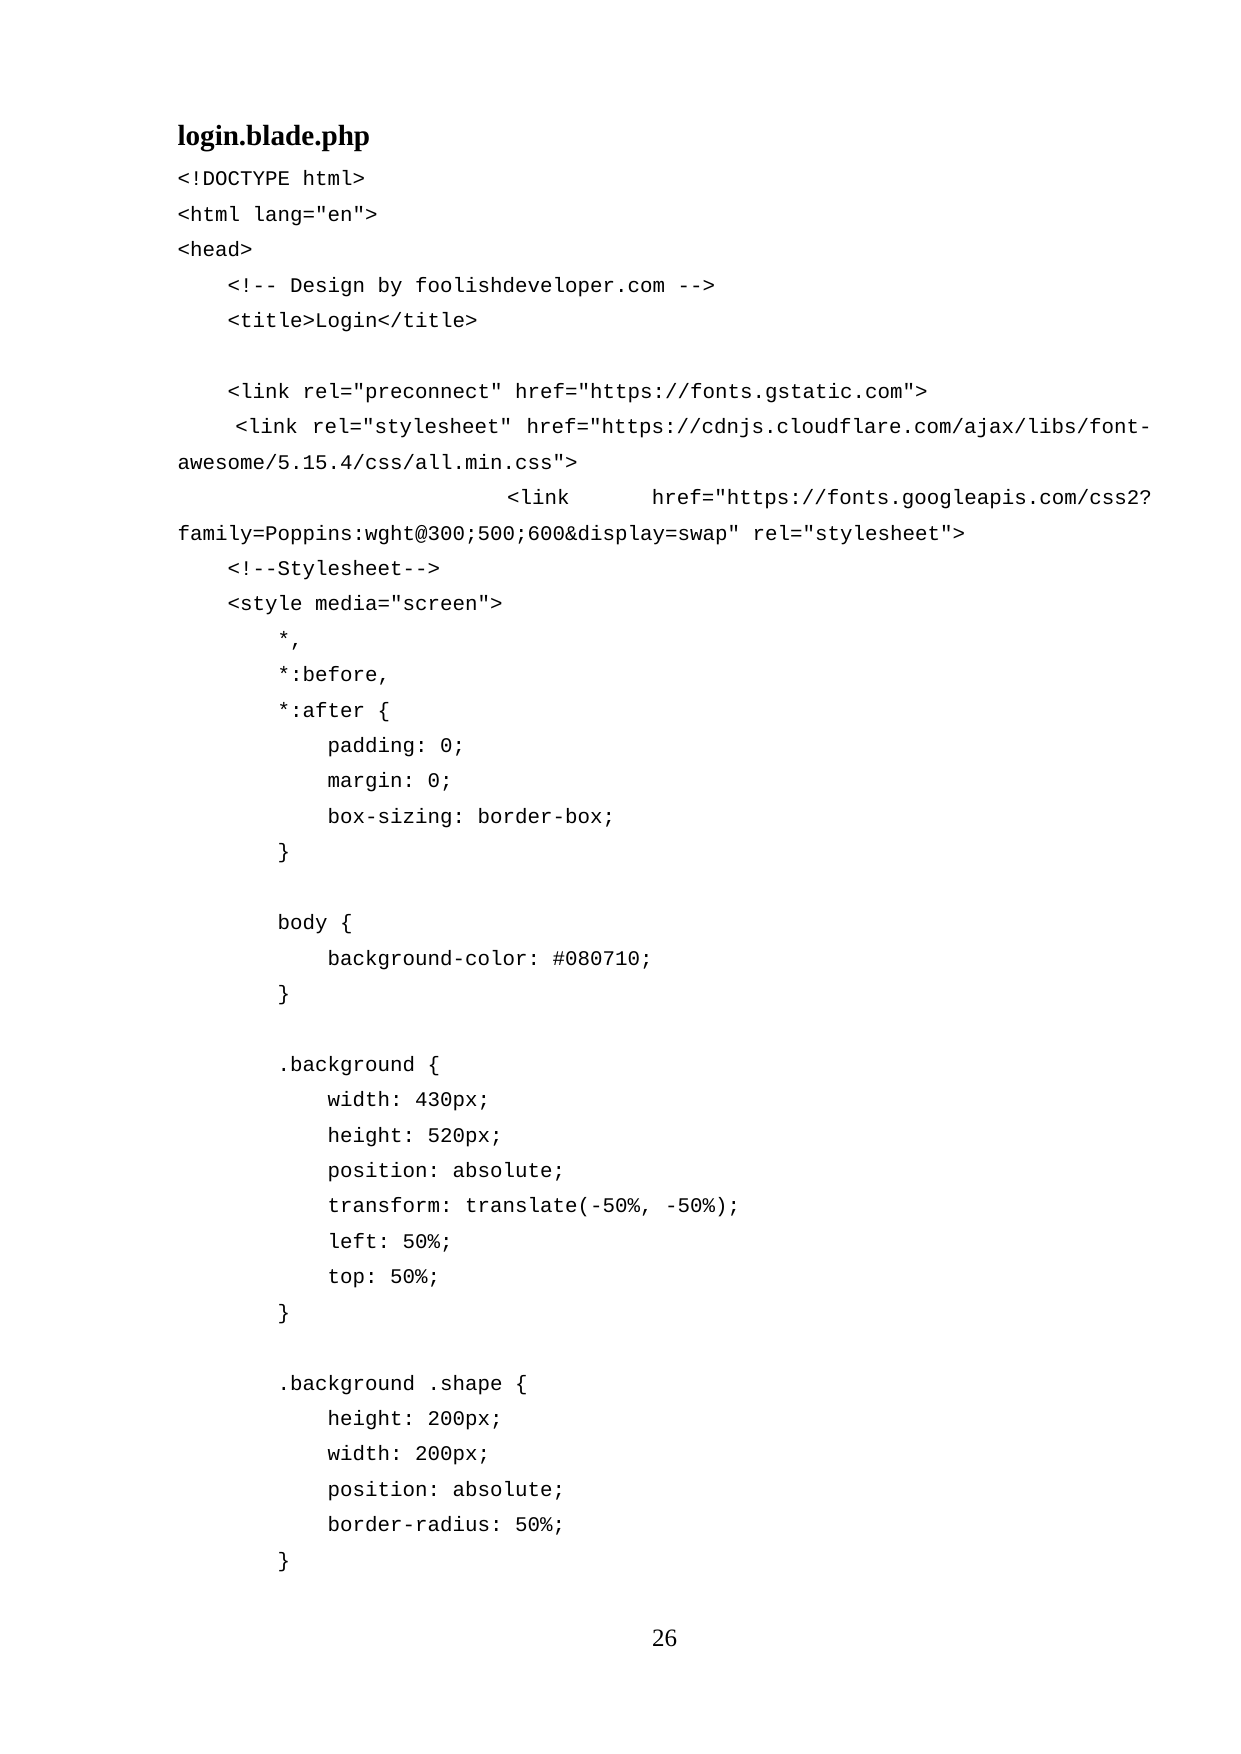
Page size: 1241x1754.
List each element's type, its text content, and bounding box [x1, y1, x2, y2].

text border-radius: 50%; [177, 1514, 1152, 1538]
text <link href="https://fonts.googleapis.com/css2?family=Poppins:wght@300;500;600&display=swap" rel="stylesheet"> [177, 487, 1152, 546]
text <head> [177, 239, 1152, 263]
text login.blade.php [177, 118, 1152, 152]
text <html lang="en"> [177, 204, 1152, 227]
text *:after { [177, 700, 1152, 723]
text width: 200px; [177, 1443, 1152, 1467]
text width: 430px; [177, 1089, 1152, 1113]
text } [177, 841, 1152, 865]
text height: 200px; [177, 1408, 1152, 1432]
text padding: 0; [177, 735, 1152, 759]
text top: 50%; [177, 1266, 1152, 1290]
text .background .shape { [177, 1373, 1152, 1396]
text position: absolute; [177, 1479, 1152, 1502]
text *:before, [177, 664, 1152, 688]
text <link rel="preconnect" href="https://fonts.gstatic.com"> [177, 381, 1152, 404]
text .background { [177, 1054, 1152, 1077]
text margin: 0; [177, 771, 1152, 794]
text box-sizing: border-box; [177, 806, 1152, 829]
text <link rel="stylesheet" href="https://cdnjs.cloudflare.com/ajax/libs/font-awesome/5.15.4/css/all.min.css"> [177, 416, 1152, 475]
text *, [177, 629, 1152, 652]
text transform: translate(-50%, -50%); [177, 1196, 1152, 1219]
text } [177, 1550, 1152, 1573]
text <title>Login</title> [177, 310, 1152, 334]
text body { [177, 912, 1152, 936]
text <style media="screen"> [177, 593, 1152, 617]
text <!-- Design by foolishdeveloper.com --> [177, 275, 1152, 298]
text height: 520px; [177, 1125, 1152, 1148]
text } [177, 1302, 1152, 1325]
text position: absolute; [177, 1160, 1152, 1184]
text background-color: #080710; [177, 948, 1152, 971]
text left: 50%; [177, 1231, 1152, 1254]
text <!DOCTYPE html> [177, 168, 1152, 192]
text <!--Stylesheet--> [177, 558, 1152, 582]
text } [177, 983, 1152, 1007]
